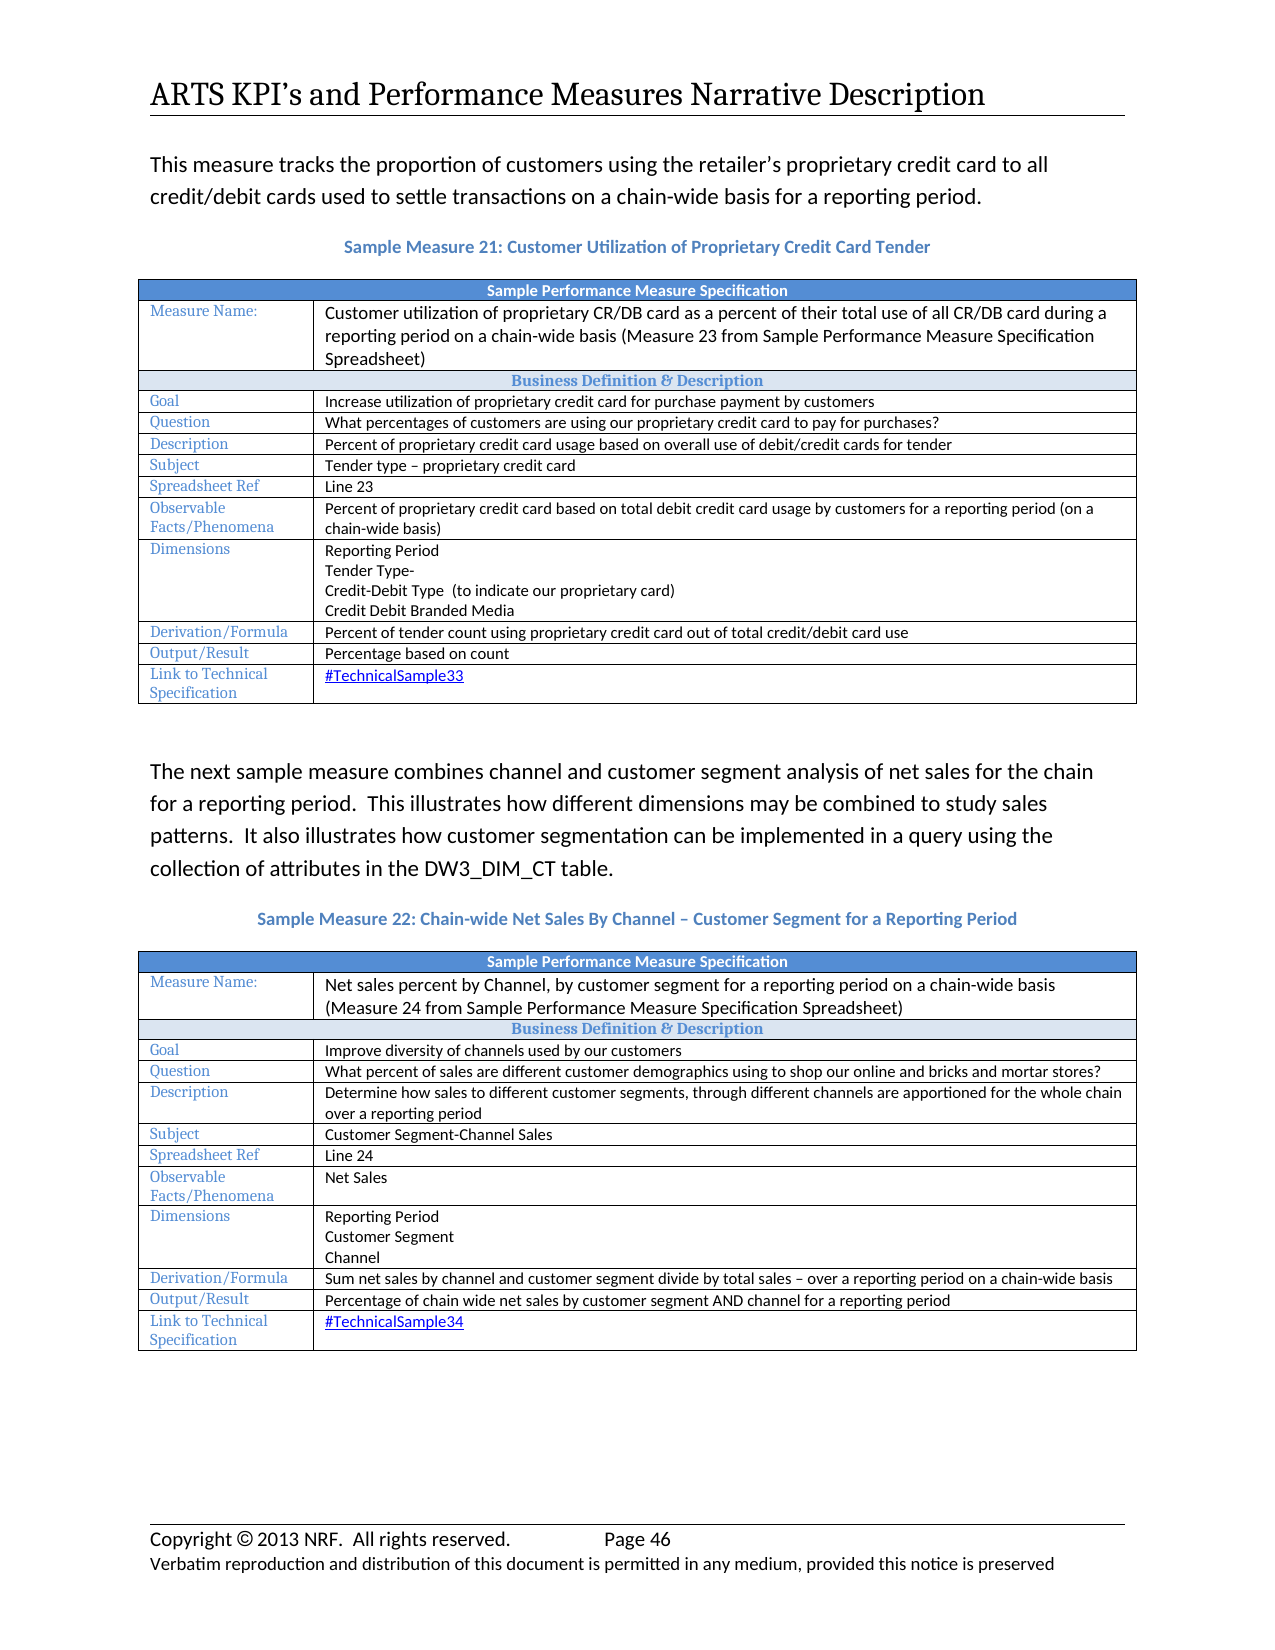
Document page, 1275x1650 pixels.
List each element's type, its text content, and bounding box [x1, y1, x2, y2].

table_cell Spreadsheet Ref [139, 1146, 313, 1166]
table_cell Percent of proprietary credit card based on total debit credit card usage by customers for a reporting period (on a chain-wide basis) [314, 498, 1136, 539]
table_cell Dimensions [139, 540, 313, 621]
table_cell Customer Segment-Channel Sales [314, 1124, 1136, 1145]
table_cell Sum net sales by channel and customer segment divide by total sales – over a reporting period on a chain-wide basis [314, 1269, 1136, 1289]
table_cell Link to Technical Specification [139, 665, 313, 703]
table_cell What percentages of customers are using our proprietary credit card to pay for purchases? [314, 413, 1136, 433]
table_cell Derivation/Formula [139, 1269, 313, 1289]
table_cell Measure Name: [139, 973, 313, 1019]
table_cell Link to Technical Specification [139, 1311, 313, 1349]
table_cell Determine how sales to different customer segments, through different channels are apportioned for the whole chain over a reporting period [314, 1083, 1136, 1123]
table_cell Output/Result [139, 1290, 313, 1310]
table_cell Percentage of chain wide net sales by customer segment AND channel for a reporting period [314, 1290, 1136, 1310]
table_cell Output/Result [139, 644, 313, 664]
table_cell #TechnicalSample34 [314, 1311, 1136, 1349]
table_cell Question [139, 1061, 313, 1082]
table_cell Subject [139, 1124, 313, 1145]
table_cell Spreadsheet Ref [139, 477, 313, 497]
table_cell Observable Facts/Phenomena [139, 1167, 313, 1205]
table_cell Customer utilization of proprietary CR/DB card as a percent of their total use of all CR/DB card during a reporting period on a chain-wide basis (Measure 23 from Sample Performance Measure Specification Spreadsheet) [314, 301, 1136, 370]
table_cell Line 23 [314, 477, 1136, 497]
table_cell Net Sales [314, 1167, 1136, 1205]
table_cell #TechnicalSample33 [314, 665, 1136, 703]
table_cell Business Definition & Description [139, 1020, 1136, 1039]
table_cell What percent of sales are different customer demographics using to shop our online and bricks and mortar stores? [314, 1061, 1136, 1082]
table_cell Dimensions [139, 1206, 313, 1267]
table_cell Percent of tender count using proprietary credit card out of total credit/debit card use [314, 622, 1136, 642]
table_cell Goal [139, 391, 313, 412]
table_cell Increase utilization of proprietary credit card for purchase payment by customers [314, 391, 1136, 412]
table_cell Measure Name: [139, 301, 313, 370]
table_cell Improve diversity of channels used by our customers [314, 1040, 1136, 1060]
text This measure tracks the proportion of customers using the retailer’s proprietary credit card to all credit/debit cards used to settle transactions on a chain-wide basis for a reporting period. [150, 150, 1125, 210]
table_cell Percentage based on count [314, 644, 1136, 664]
table_cell Business Definition & Description [139, 371, 1136, 390]
table_cell Reporting Period Tender Type- Credit-Debit Type (to indicate our proprietary card) Credit Debit Branded Media [314, 540, 1136, 621]
table_cell Description [139, 434, 313, 454]
table_header Sample Performance Measure Specification [139, 952, 1136, 972]
table_cell Reporting Period Customer Segment Channel [314, 1206, 1136, 1267]
text The next sample measure combines channel and customer segment analysis of net sales for the chain for a reporting period. This illustrates how different dimensions may be combined to study sales patterns. It also illustrates how customer segmentation can be implemented in a query using the collection of attributes in the DW3_DIM_CT table. [150, 757, 1125, 882]
table_cell Question [139, 413, 313, 433]
table_cell Description [139, 1083, 313, 1123]
table_cell Derivation/Formula [139, 622, 313, 642]
table_cell Net sales percent by Channel, by customer segment for a reporting period on a chain-wide basis (Measure 24 from Sample Performance Measure Specification Spreadsheet) [314, 973, 1136, 1019]
table_cell Percent of proprietary credit card usage based on overall use of debit/credit cards for tender [314, 434, 1136, 454]
table_cell Subject [139, 455, 313, 476]
table_cell Goal [139, 1040, 313, 1060]
table_header Sample Performance Measure Specification [139, 280, 1136, 300]
table_cell Line 24 [314, 1146, 1136, 1166]
table_cell Observable Facts/Phenomena [139, 498, 313, 539]
table_cell Tender type – proprietary credit card [314, 455, 1136, 476]
